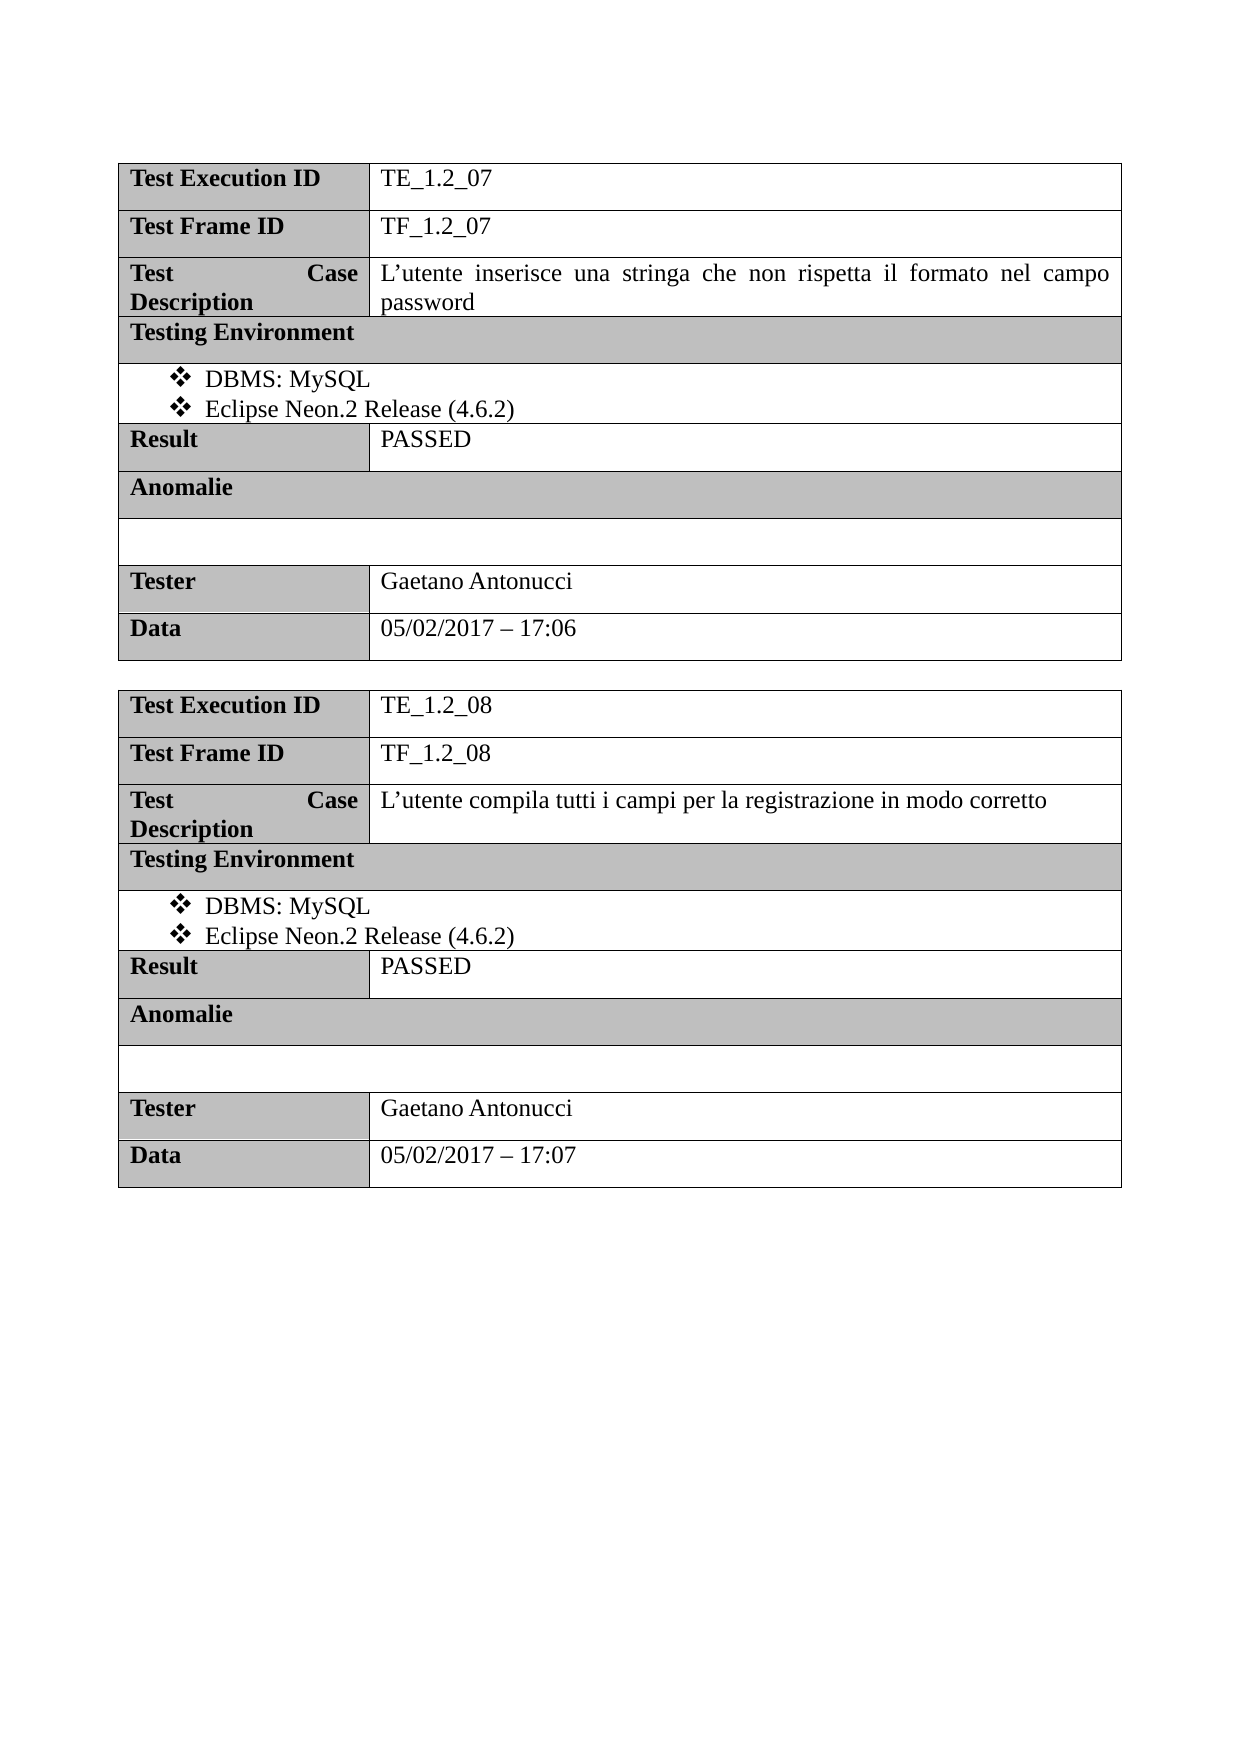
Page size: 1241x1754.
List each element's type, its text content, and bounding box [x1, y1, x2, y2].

table_cell DBMS: MySQL Eclipse Neon.2 Release (4.6.2) [119, 364, 1121, 423]
table_cell Testing Environment [119, 844, 1121, 890]
table_cell Result [119, 424, 369, 471]
table_cell Tester [119, 1093, 369, 1139]
table_cell L’utente inserisce una stringa che non rispetta il formato nel campo password [370, 258, 1121, 316]
table_cell [119, 519, 1121, 565]
table_cell 05/02/2017 – 17:07 [370, 1141, 1121, 1187]
table_cell Testing Environment [119, 317, 1121, 363]
table_cell Anomalie [119, 999, 1121, 1045]
table_cell L’utente compila tutti i campi per la registrazione in modo corretto [370, 785, 1121, 843]
table_cell Gaetano Antonucci [370, 566, 1121, 612]
table_cell [119, 1046, 1121, 1092]
table_cell 05/02/2017 – 17:06 [370, 614, 1121, 660]
table_cell TF_1.2_08 [370, 738, 1121, 784]
table_cell Tester [119, 566, 369, 612]
table_cell Test Frame ID [119, 211, 369, 257]
table_cell Test Frame ID [119, 738, 369, 784]
table_cell Result [119, 951, 369, 998]
table_cell Test Case Description [119, 258, 369, 316]
table_cell Data [119, 614, 369, 660]
table_cell Test Case Description [119, 785, 369, 843]
table_header Test Execution ID [119, 164, 369, 210]
table_cell Anomalie [119, 472, 1121, 518]
table_cell DBMS: MySQL Eclipse Neon.2 Release (4.6.2) [119, 891, 1121, 950]
table_header TE_1.2_07 [370, 164, 1121, 210]
table_cell PASSED [370, 424, 1121, 471]
table_header TE_1.2_08 [370, 691, 1121, 737]
table_cell Data [119, 1141, 369, 1187]
table_header Test Execution ID [119, 691, 369, 737]
table_cell TF_1.2_07 [370, 211, 1121, 257]
table_cell Gaetano Antonucci [370, 1093, 1121, 1139]
table_cell PASSED [370, 951, 1121, 998]
